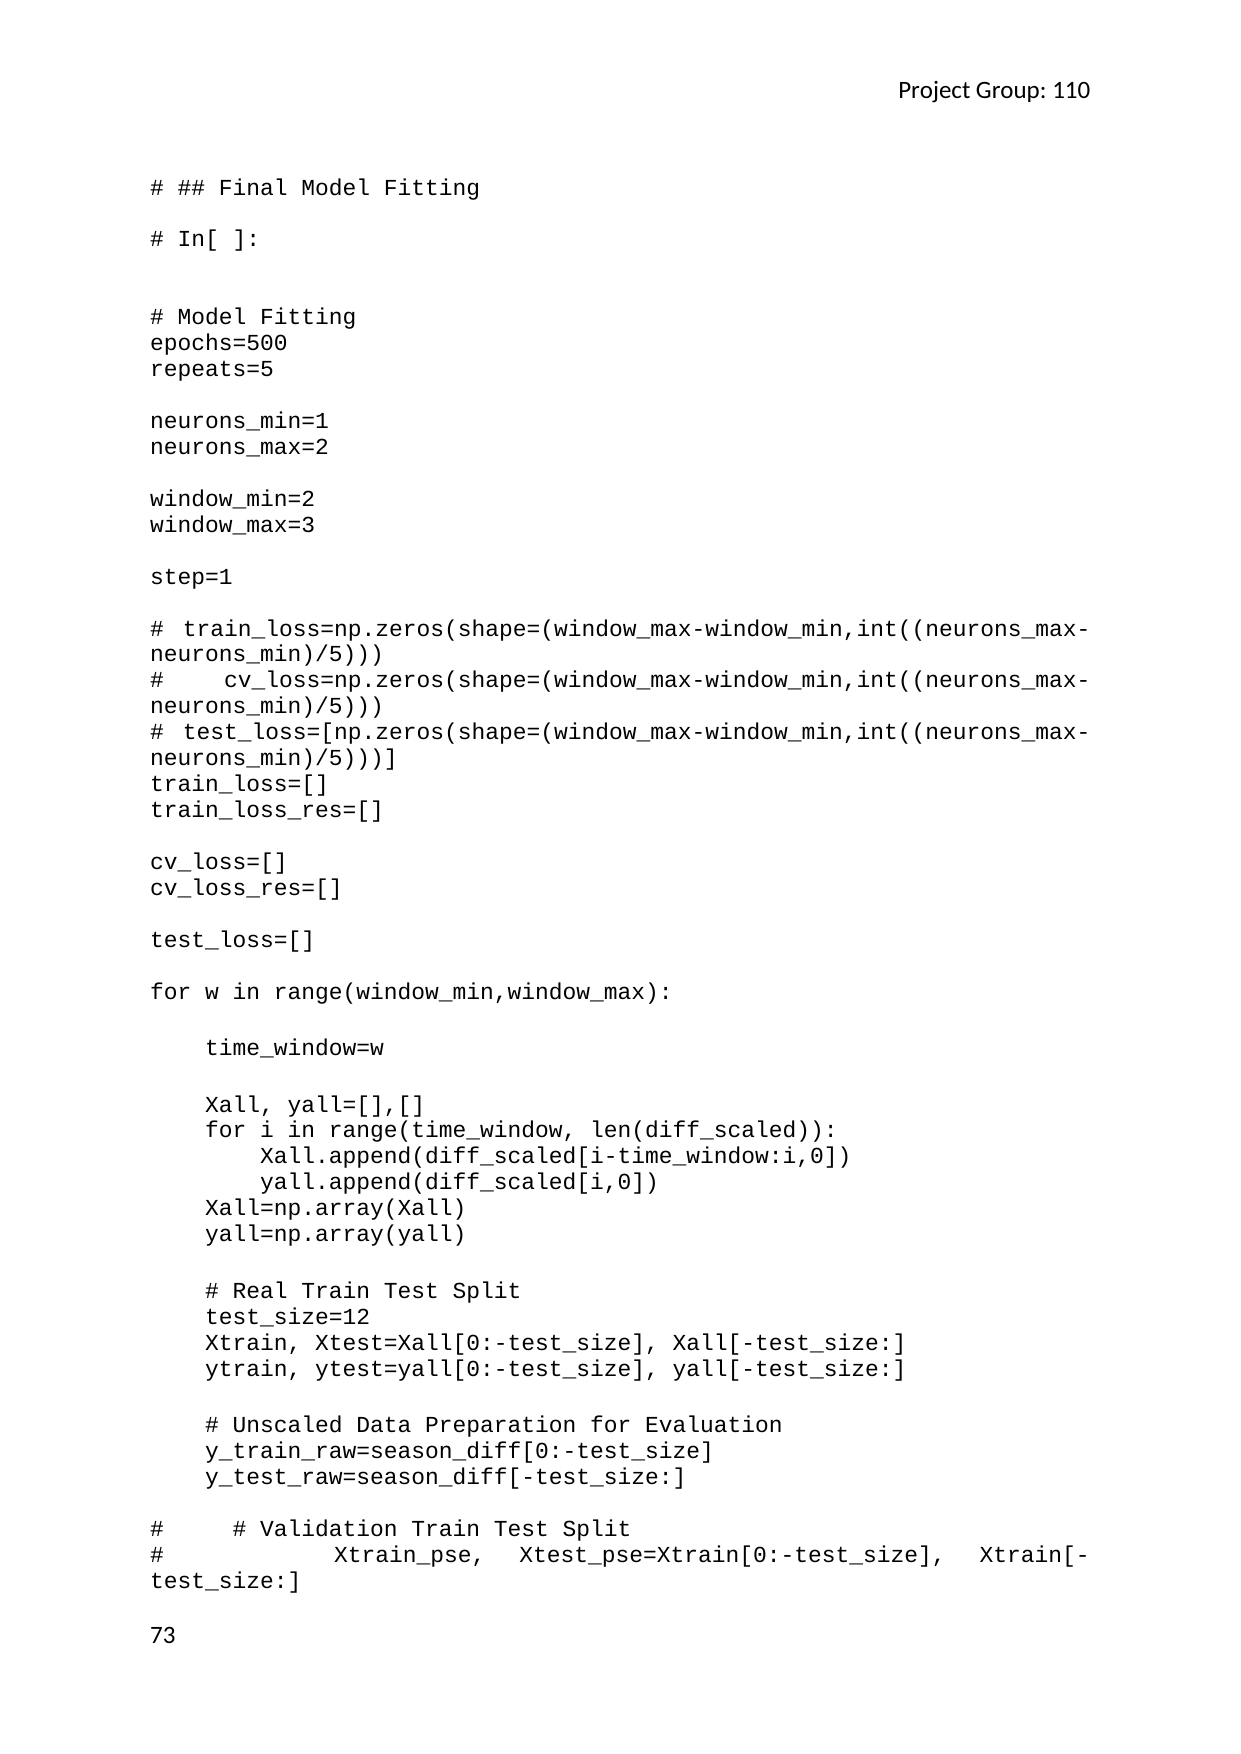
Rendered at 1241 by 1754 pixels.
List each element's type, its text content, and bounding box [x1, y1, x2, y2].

text y_test_raw=season_diff[-test_size:] [150, 1465, 1090, 1491]
text train_loss=[] [150, 772, 1090, 798]
text # cv_loss=np.zeros(shape=(window_max-window_min,int((neurons_max-neurons_min)/5))) [150, 669, 1090, 721]
text y_train_raw=season_diff[0:-test_size] [150, 1439, 1090, 1465]
text # In[ ]: [150, 228, 1090, 254]
text test_loss=[] [150, 928, 1090, 954]
text yall.append(diff_scaled[i,0]) [150, 1171, 1090, 1197]
text Xall=np.array(Xall) [150, 1197, 1090, 1223]
text neurons_min=1 [150, 409, 1090, 435]
text # Model Fitting [150, 306, 1090, 332]
text for w in range(window_min,window_max): [150, 980, 1090, 1006]
text step=1 [150, 565, 1090, 591]
text Xtrain, Xtest=Xall[0:-test_size], Xall[-test_size:] [150, 1331, 1090, 1357]
text # test_loss=[np.zeros(shape=(window_max-window_min,int((neurons_max-neurons_min)/5)))] [150, 721, 1090, 772]
text train_loss_res=[] [150, 798, 1090, 824]
text time_window=w [150, 1036, 1090, 1062]
text # Xtrain_pse, Xtest_pse=Xtrain[0:-test_size], Xtrain[-test_size:] [150, 1543, 1090, 1595]
text # Unscaled Data Preparation for Evaluation [150, 1413, 1090, 1439]
text # Real Train Test Split [150, 1279, 1090, 1305]
text # ## Final Model Fitting [150, 176, 1090, 202]
text Xall.append(diff_scaled[i-time_window:i,0]) [150, 1145, 1090, 1171]
text window_min=2 [150, 487, 1090, 513]
text epochs=500 [150, 332, 1090, 357]
text cv_loss_res=[] [150, 876, 1090, 902]
text cv_loss=[] [150, 850, 1090, 876]
text ytrain, ytest=yall[0:-test_size], yall[-test_size:] [150, 1357, 1090, 1383]
text test_size=12 [150, 1305, 1090, 1331]
text for i in range(time_window, len(diff_scaled)): [150, 1119, 1090, 1145]
text neurons_max=2 [150, 435, 1090, 461]
text Xall, yall=[],[] [150, 1093, 1090, 1119]
text # train_loss=np.zeros(shape=(window_max-window_min,int((neurons_max-neurons_min)/5))) [150, 617, 1090, 669]
text window_max=3 [150, 513, 1090, 539]
text repeats=5 [150, 357, 1090, 383]
text yall=np.array(yall) [150, 1223, 1090, 1248]
text # # Validation Train Test Split [150, 1517, 1090, 1543]
